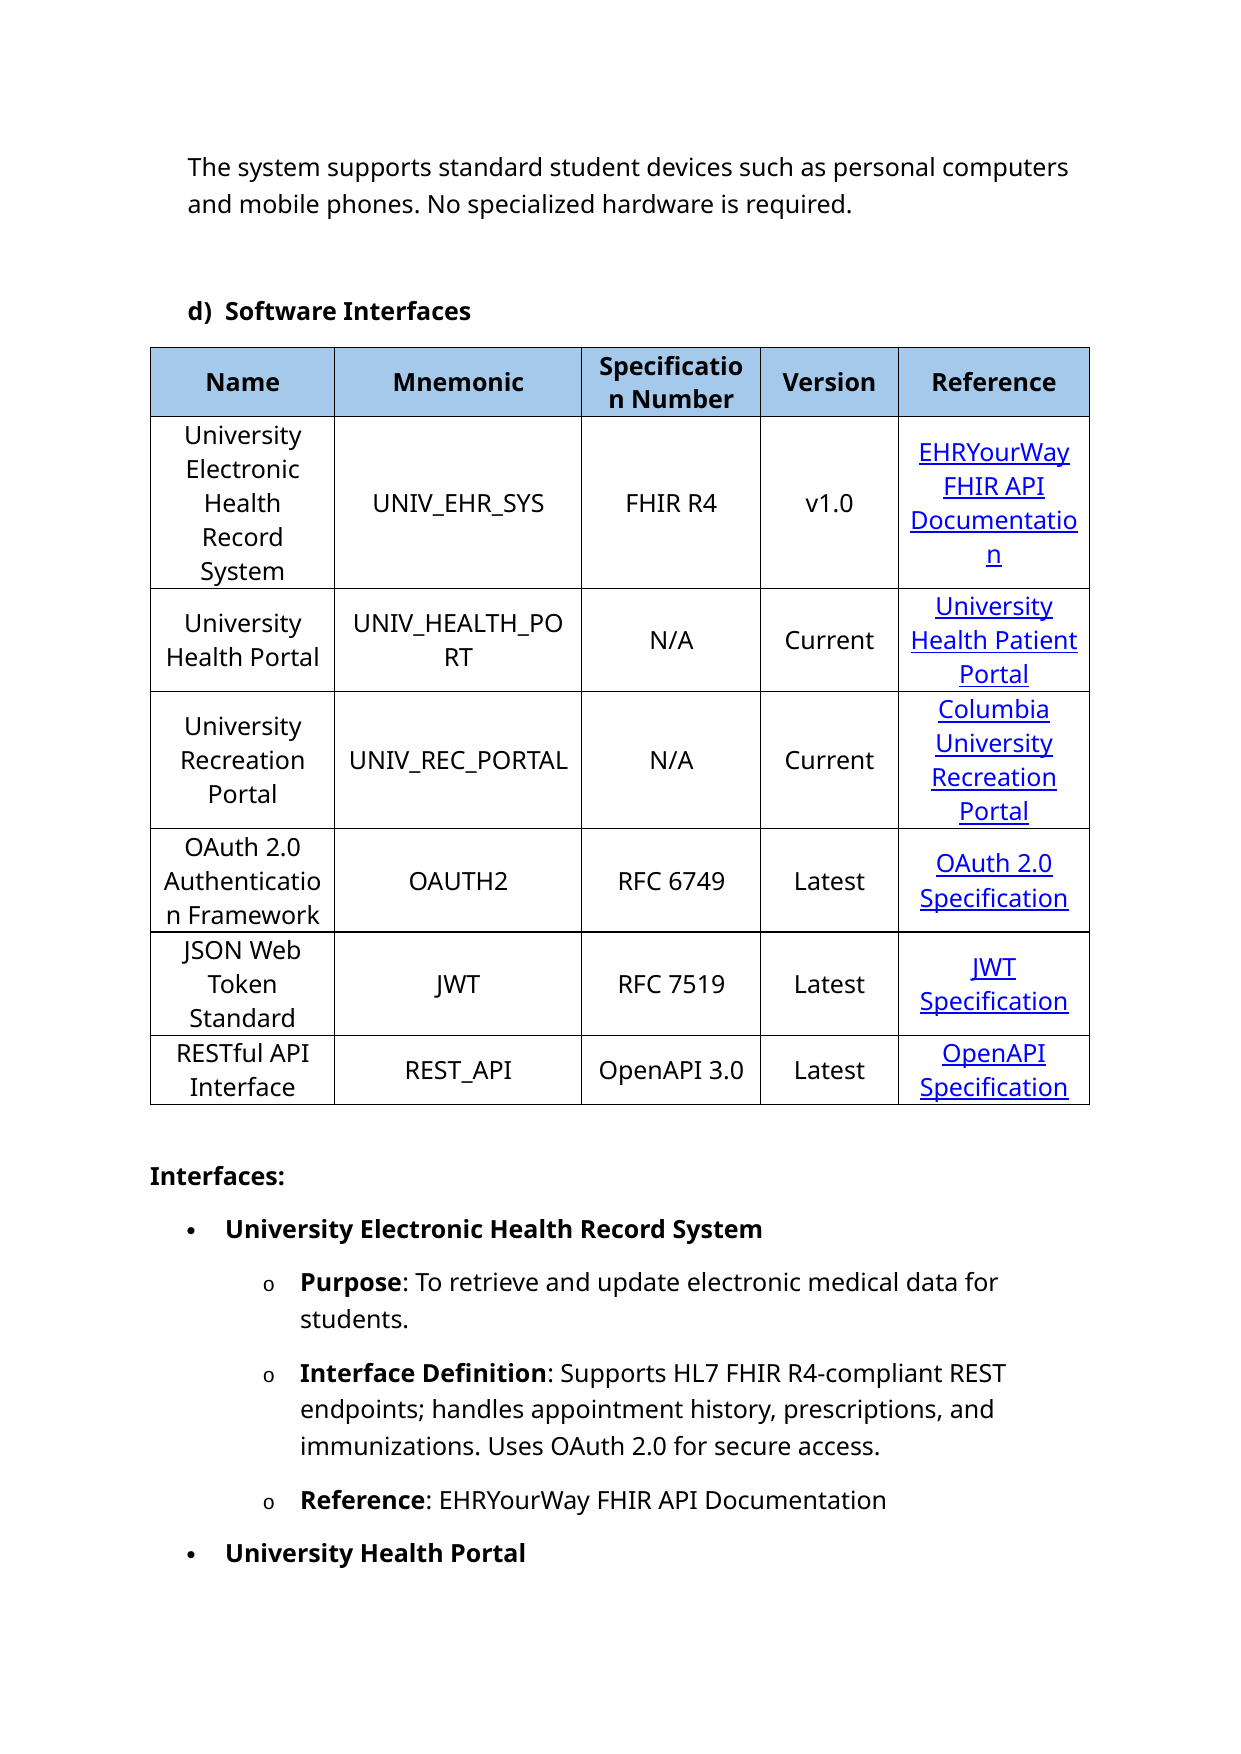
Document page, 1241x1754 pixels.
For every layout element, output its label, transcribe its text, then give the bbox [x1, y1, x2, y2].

table_cell OAuth 2.0 Authentication Framework [151, 829, 334, 931]
table_cell OAuth 2.0 Specification [899, 829, 1089, 931]
text The system supports standard student devices such as personal computers and mobile phones. No specialized hardware is required. [187, 150, 1090, 221]
table_cell REST_API [335, 1036, 581, 1104]
table_cell University Health Portal [151, 589, 334, 691]
table_cell Current [761, 692, 898, 828]
table_cell RFC 7519 [582, 933, 760, 1034]
list Reference: EHRYourWay FHIR API Documentation [262, 1482, 1090, 1516]
table_cell Columbia University Recreation Portal [899, 692, 1089, 828]
table_cell OpenAPI 3.0 [582, 1036, 760, 1104]
table_header Mnemonic [335, 348, 581, 416]
table_cell University Recreation Portal [151, 692, 334, 828]
table_cell UNIV_EHR_SYS [335, 417, 581, 588]
table_cell UNIV_REC_PORTAL [335, 692, 581, 828]
list University Electronic Health Record System [187, 1212, 1090, 1246]
table_cell JWT [335, 933, 581, 1034]
table_cell N/A [582, 589, 760, 691]
table_header Specification Number [582, 348, 760, 416]
table_cell Current [761, 589, 898, 691]
table_cell RESTful API Interface [151, 1036, 334, 1104]
table_cell University Electronic Health Record System [151, 417, 334, 588]
list Purpose: To retrieve and update electronic medical data for students. [262, 1265, 1090, 1336]
table_cell Latest [761, 1036, 898, 1104]
list Software Interfaces [187, 294, 1090, 328]
table_cell Latest [761, 829, 898, 931]
table_cell OpenAPI Specification [899, 1036, 1089, 1104]
table_cell OAUTH2 [335, 829, 581, 931]
list University Health Portal [187, 1536, 1090, 1570]
table_header Version [761, 348, 898, 416]
list Interface Definition: Supports HL7 FHIR R4-compliant REST endpoints; handles appointment history, prescriptions, and immunizations. Uses OAuth 2.0 for secure access. [262, 1355, 1090, 1463]
table_cell FHIR R4 [582, 417, 760, 588]
table_cell Latest [761, 933, 898, 1034]
table_header Name [151, 348, 334, 416]
table_cell University Health Patient Portal [899, 589, 1089, 691]
table_cell JWT Specification [899, 933, 1089, 1034]
table_cell UNIV_HEALTH_PORT [335, 589, 581, 691]
table_cell JSON Web Token Standard [151, 933, 334, 1034]
table_cell v1.0 [761, 417, 898, 588]
table_cell EHRYourWay FHIR API Documentation [899, 417, 1089, 588]
table_cell N/A [582, 692, 760, 828]
table_header Reference [899, 348, 1089, 416]
table_cell RFC 6749 [582, 829, 760, 931]
text Interfaces: [150, 1158, 1090, 1192]
